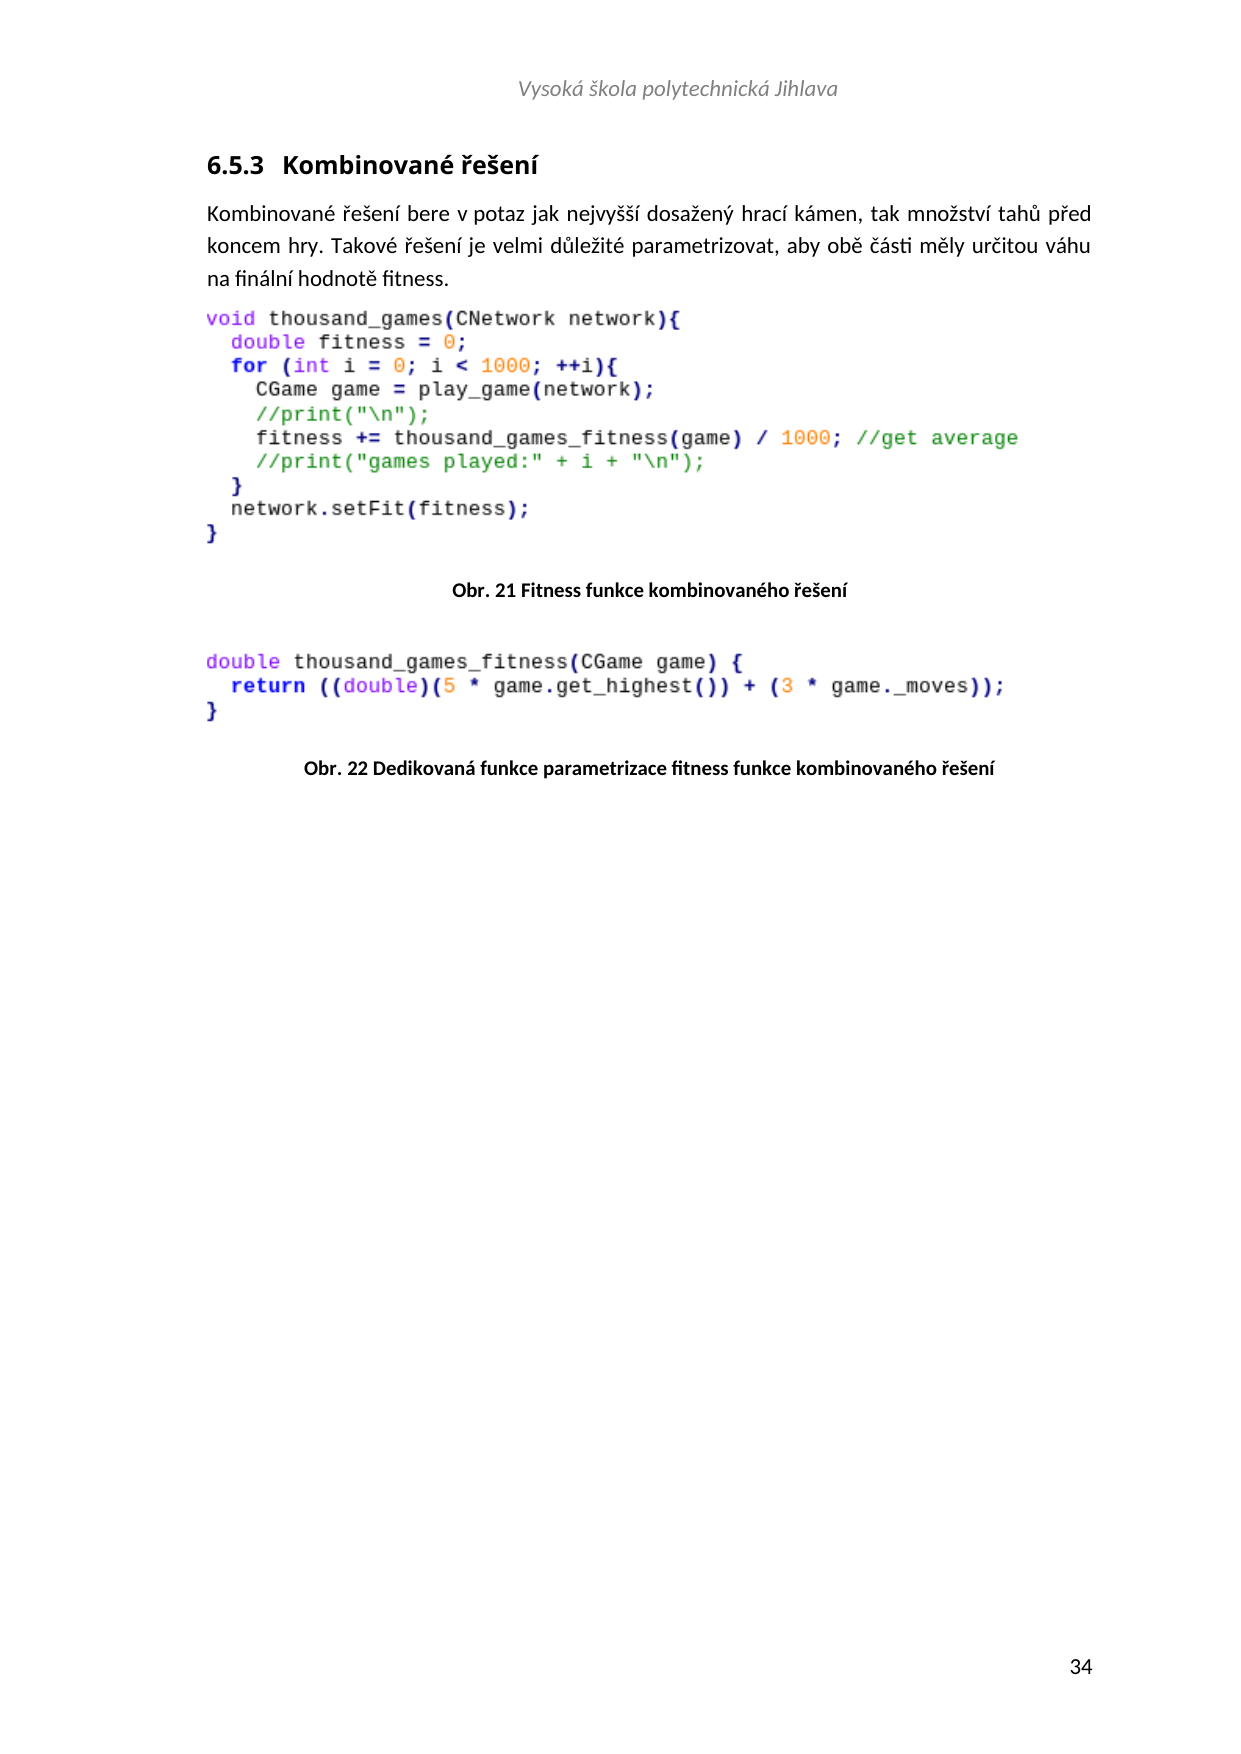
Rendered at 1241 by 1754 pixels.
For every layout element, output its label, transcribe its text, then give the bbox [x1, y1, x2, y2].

text Obr. 21 Fitness funkce kombinovaného řešení [207, 577, 1092, 603]
subtitle Kombinované řešení [207, 148, 1092, 182]
text Obr. 22 Dedikovaná funkce parametrizace fitness funkce kombinovaného řešení [207, 755, 1092, 781]
text Kombinované řešení bere v potaz jak nejvyšší dosažený hrací kámen, tak množství tahů před koncem hry. Takové řešení je velmi důležité parametrizovat, aby obě části měly určitou váhu na finální hodnotě fitness. [207, 199, 1092, 292]
